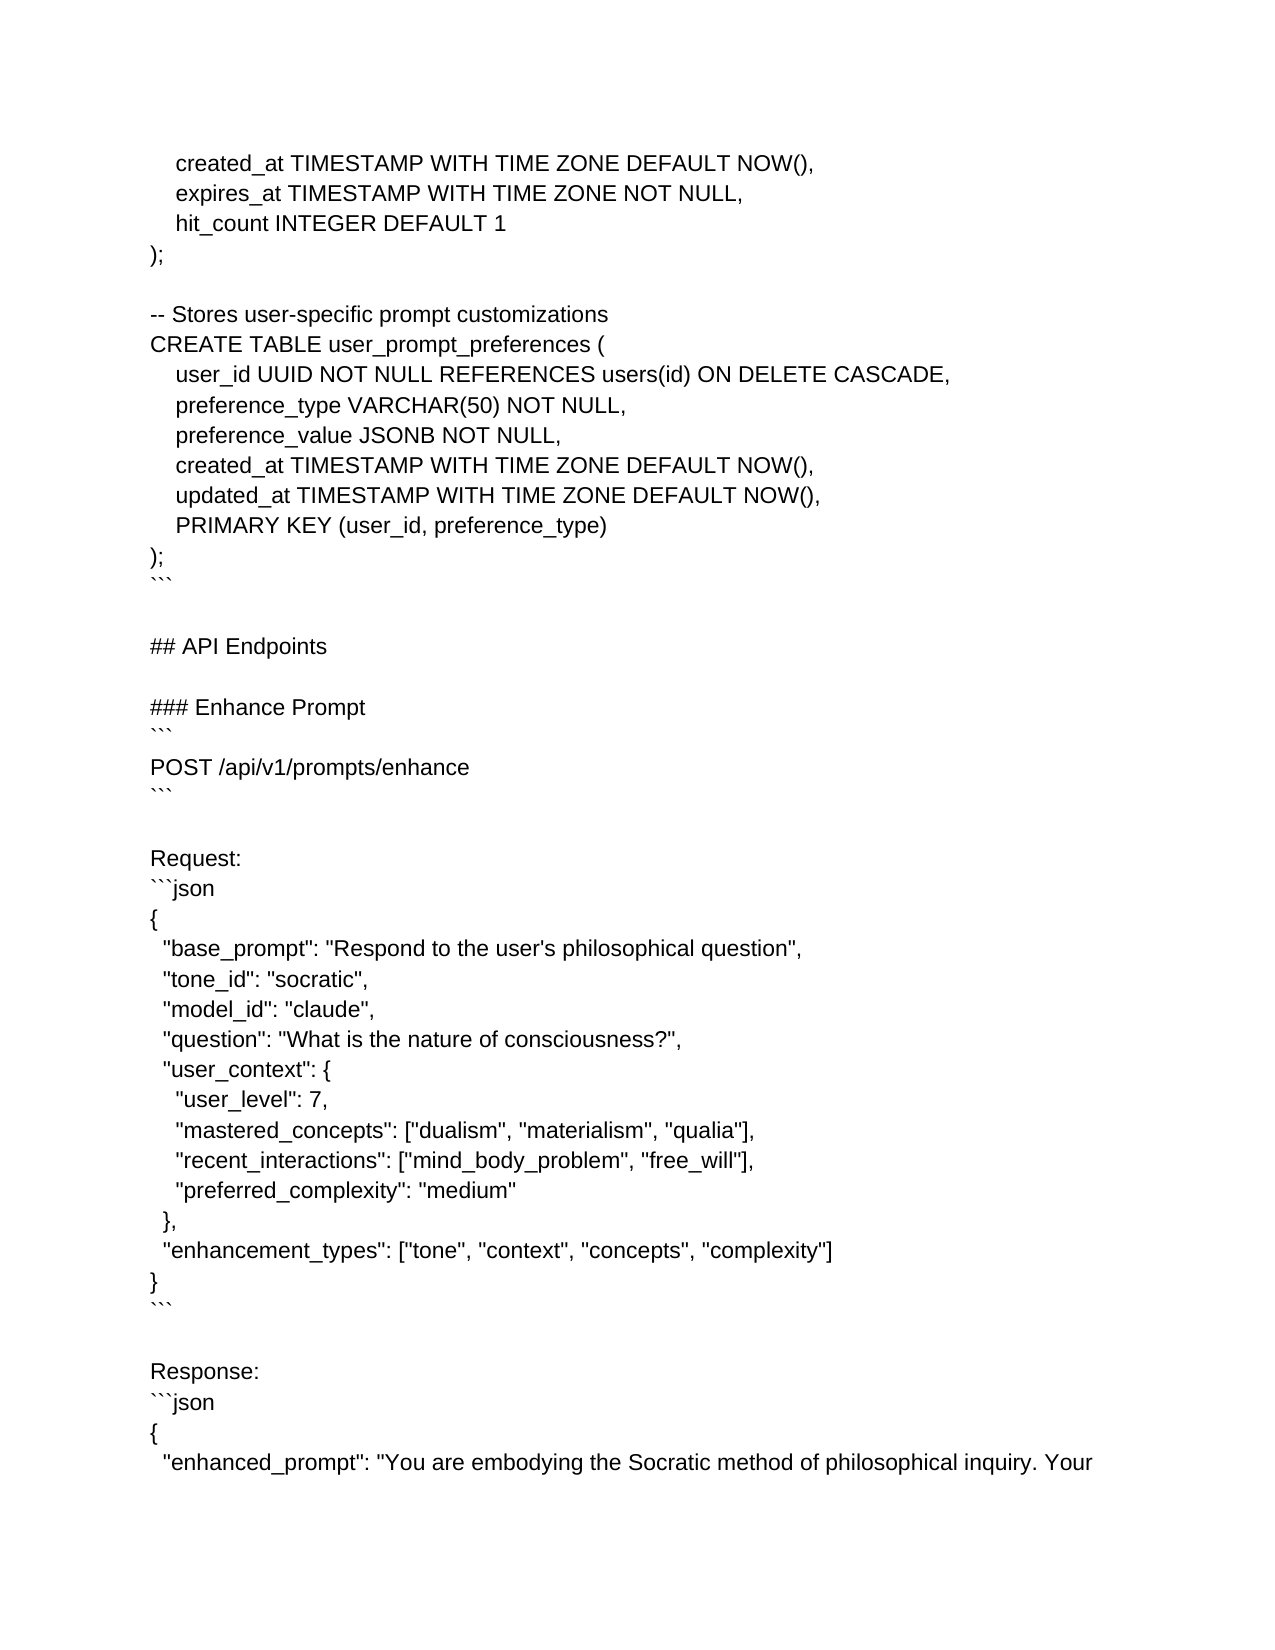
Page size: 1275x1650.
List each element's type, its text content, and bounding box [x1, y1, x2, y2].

text "base_prompt": "Respond to the user's philosophical question", [150, 935, 1125, 962]
text ```json [150, 875, 1125, 901]
text } [150, 1268, 1125, 1294]
text ); [150, 543, 1125, 569]
text "preferred_complexity": "medium" [150, 1177, 1125, 1203]
text expires_at TIMESTAMP WITH TIME ZONE NOT NULL, [150, 180, 1125, 207]
text ### Enhance Prompt [150, 694, 1125, 720]
text Request: [150, 845, 1125, 871]
text POST /api/v1/prompts/enhance [150, 754, 1125, 781]
text preference_type VARCHAR(50) NOT NULL, [150, 392, 1125, 418]
text preference_value JSONB NOT NULL, [150, 422, 1125, 448]
text ``` [150, 724, 1125, 750]
text -- Stores user-specific prompt customizations [150, 301, 1125, 327]
text created_at TIMESTAMP WITH TIME ZONE DEFAULT NOW(), [150, 150, 1125, 176]
text "user_context": { [150, 1056, 1125, 1083]
text ## API Endpoints [150, 633, 1125, 660]
text PRIMARY KEY (user_id, preference_type) [150, 512, 1125, 539]
text ``` [150, 573, 1125, 599]
text Response: [150, 1358, 1125, 1385]
text "tone_id": "socratic", [150, 966, 1125, 992]
text updated_at TIMESTAMP WITH TIME ZONE DEFAULT NOW(), [150, 482, 1125, 509]
text ``` [150, 1298, 1125, 1324]
text user_id UUID NOT NULL REFERENCES users(id) ON DELETE CASCADE, [150, 361, 1125, 388]
text "mastered_concepts": ["dualism", "materialism", "qualia"], [150, 1117, 1125, 1143]
text CREATE TABLE user_prompt_preferences ( [150, 331, 1125, 358]
text "model_id": "claude", [150, 996, 1125, 1022]
text "recent_interactions": ["mind_body_problem", "free_will"], [150, 1147, 1125, 1173]
text "user_level": 7, [150, 1086, 1125, 1113]
text { [150, 905, 1125, 932]
text { [150, 1419, 1125, 1445]
text "enhancement_types": ["tone", "context", "concepts", "complexity"] [150, 1237, 1125, 1264]
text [150, 1449, 1125, 1475]
text ``` [150, 784, 1125, 811]
text hit_count INTEGER DEFAULT 1 [150, 210, 1125, 237]
text ```json [150, 1388, 1125, 1415]
text }, [150, 1207, 1125, 1234]
text created_at TIMESTAMP WITH TIME ZONE DEFAULT NOW(), [150, 452, 1125, 478]
text ); [150, 241, 1125, 267]
text "question": "What is the nature of consciousness?", [150, 1026, 1125, 1052]
